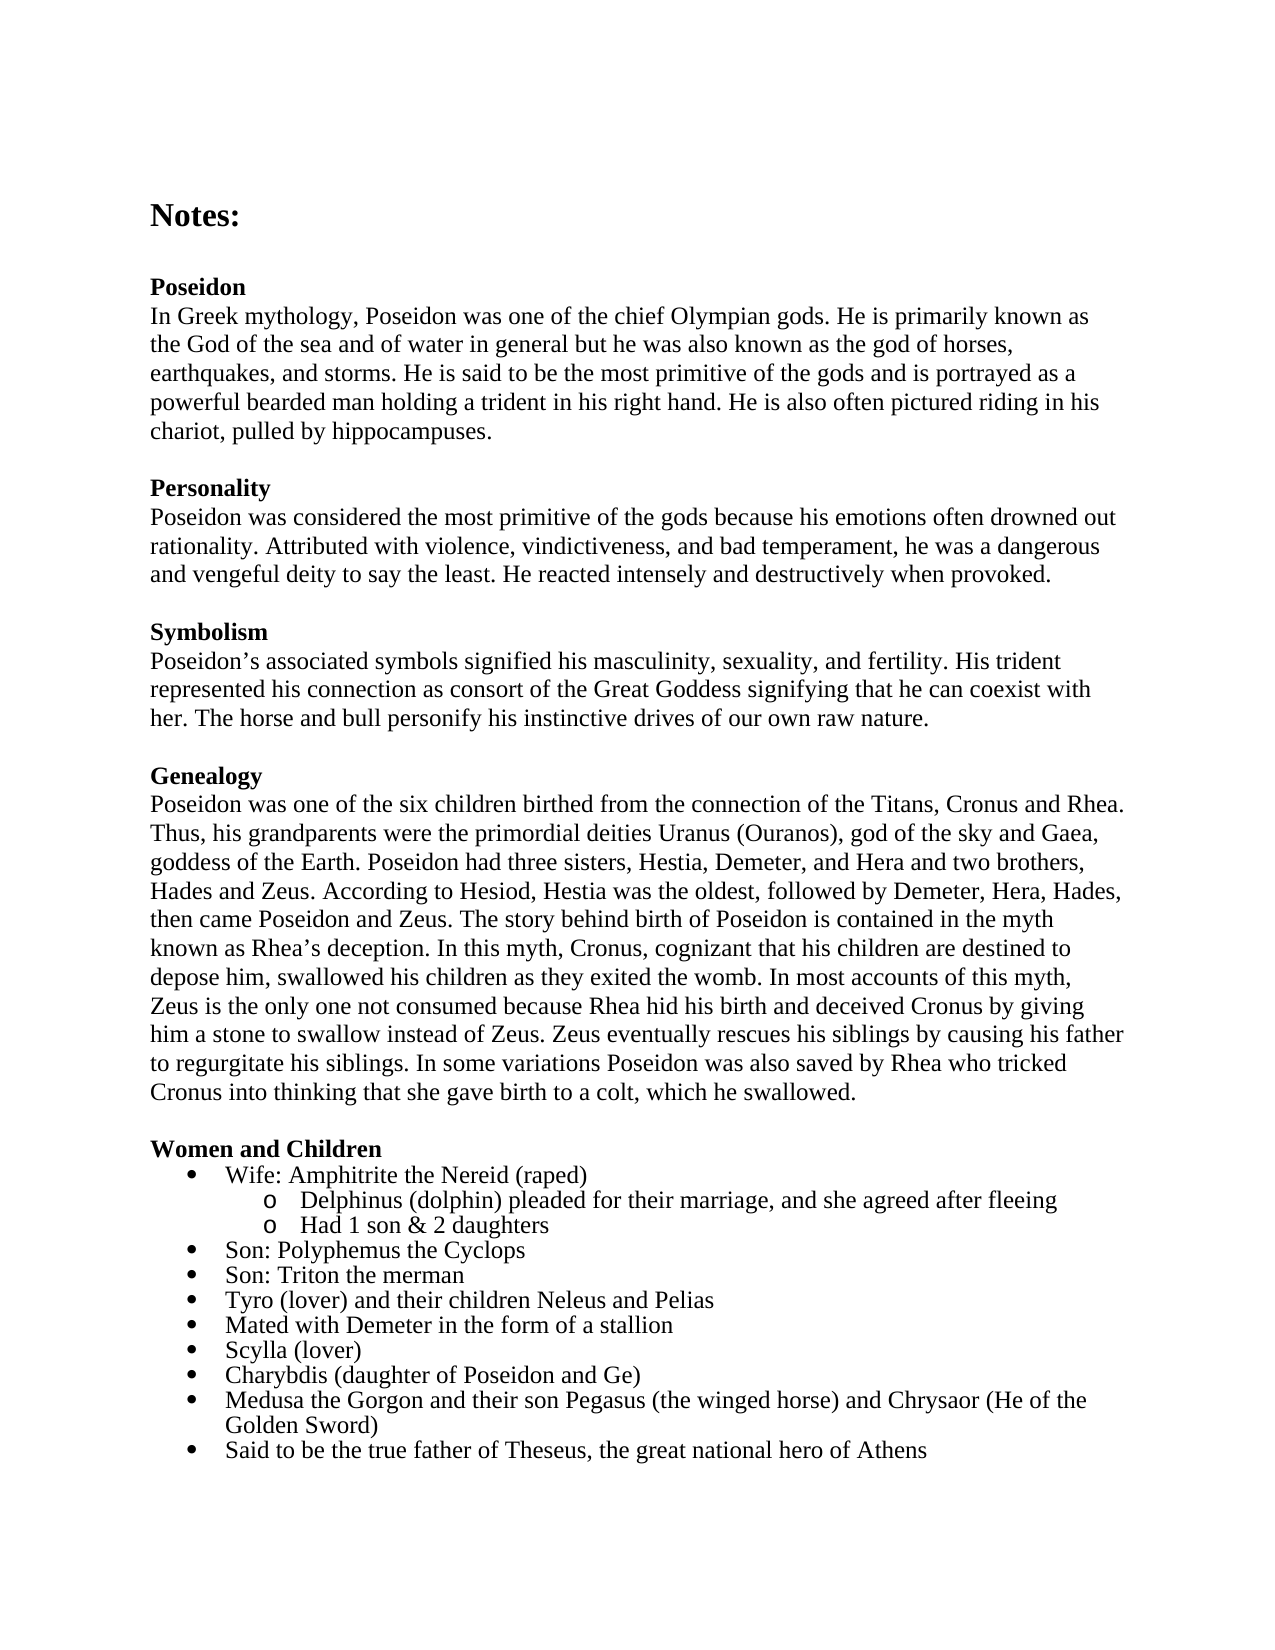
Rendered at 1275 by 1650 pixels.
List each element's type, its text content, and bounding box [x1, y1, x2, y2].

list Wife: Amphitrite the Nereid (raped) [187, 1163, 1125, 1188]
list Mated with Demeter in the form of a stallion [187, 1313, 1125, 1338]
list Said to be the true father of Theseus, the great national hero of Athens [187, 1438, 1125, 1463]
list Son: Triton the merman [187, 1263, 1125, 1288]
text Personality [150, 473, 1125, 502]
list Delphinus (dolphin) pleaded for their marriage, and she agreed after fleeing [262, 1188, 1125, 1213]
text Women and Children [150, 1134, 1125, 1163]
list Charybdis (daughter of Poseidon and Ge) [187, 1363, 1125, 1388]
list Medusa the Gorgon and their son Pegasus (the winged horse) and Chrysaor (He of the Golden Sword) [187, 1388, 1125, 1438]
text Poseidon was considered the most primitive of the gods because his emotions often drowned out rationality. Attributed with violence, vindictiveness, and bad temperament, he was a dangerous and vengeful deity to say the least. He reacted intensely and destructively when provoked. [150, 502, 1125, 588]
text Poseidon [150, 272, 1125, 301]
text Symbolism [150, 617, 1125, 646]
text Poseidon was one of the six children birthed from the connection of the Titans, Cronus and Rhea. Thus, his grandparents were the primordial deities Uranus (Ouranos), god of the sky and Gaea, goddess of the Earth. Poseidon had three sisters, Hestia, Demeter, and Hera and two brothers, Hades and Zeus. According to Hesiod, Hestia was the oldest, followed by Demeter, Hera, Hades, then came Poseidon and Zeus. The story behind birth of Poseidon is contained in the myth known as Rhea’s deception. In this myth, Cronus, cognizant that his children are destined to depose him, swallowed his children as they exited the womb. In most accounts of this myth, Zeus is the only one not consumed because Rhea hid his birth and deceived Cronus by giving him a stone to swallow instead of Zeus. Zeus eventually rescues his siblings by causing his father to regurgitate his siblings. In some variations Poseidon was also saved by Rhea who tricked Cronus into thinking that she gave birth to a colt, which he swallowed. [150, 789, 1125, 1106]
list Son: Polyphemus the Cyclops [187, 1238, 1125, 1263]
text Poseidon’s associated symbols signified his masculinity, sexuality, and fertility. His trident represented his connection as consort of the Great Goddess signifying that he can coexist with her. The horse and bull personify his instinctive drives of our own raw nature. [150, 646, 1125, 732]
list Had 1 son & 2 daughters [262, 1213, 1125, 1238]
text In Greek mythology, Poseidon was one of the chief Olympian gods. He is primarily known as the God of the sea and of water in general but he was also known as the god of horses, earthquakes, and storms. He is said to be the most primitive of the gods and is portrayed as a powerful bearded man holding a trident in his right hand. He is also often pictured riding in his chariot, pulled by hippocampuses. [150, 301, 1125, 444]
text Notes: [150, 195, 1125, 234]
list Tyro (lover) and their children Neleus and Pelias [187, 1288, 1125, 1313]
list Scylla (lover) [187, 1338, 1125, 1363]
text Genealogy [150, 761, 1125, 789]
